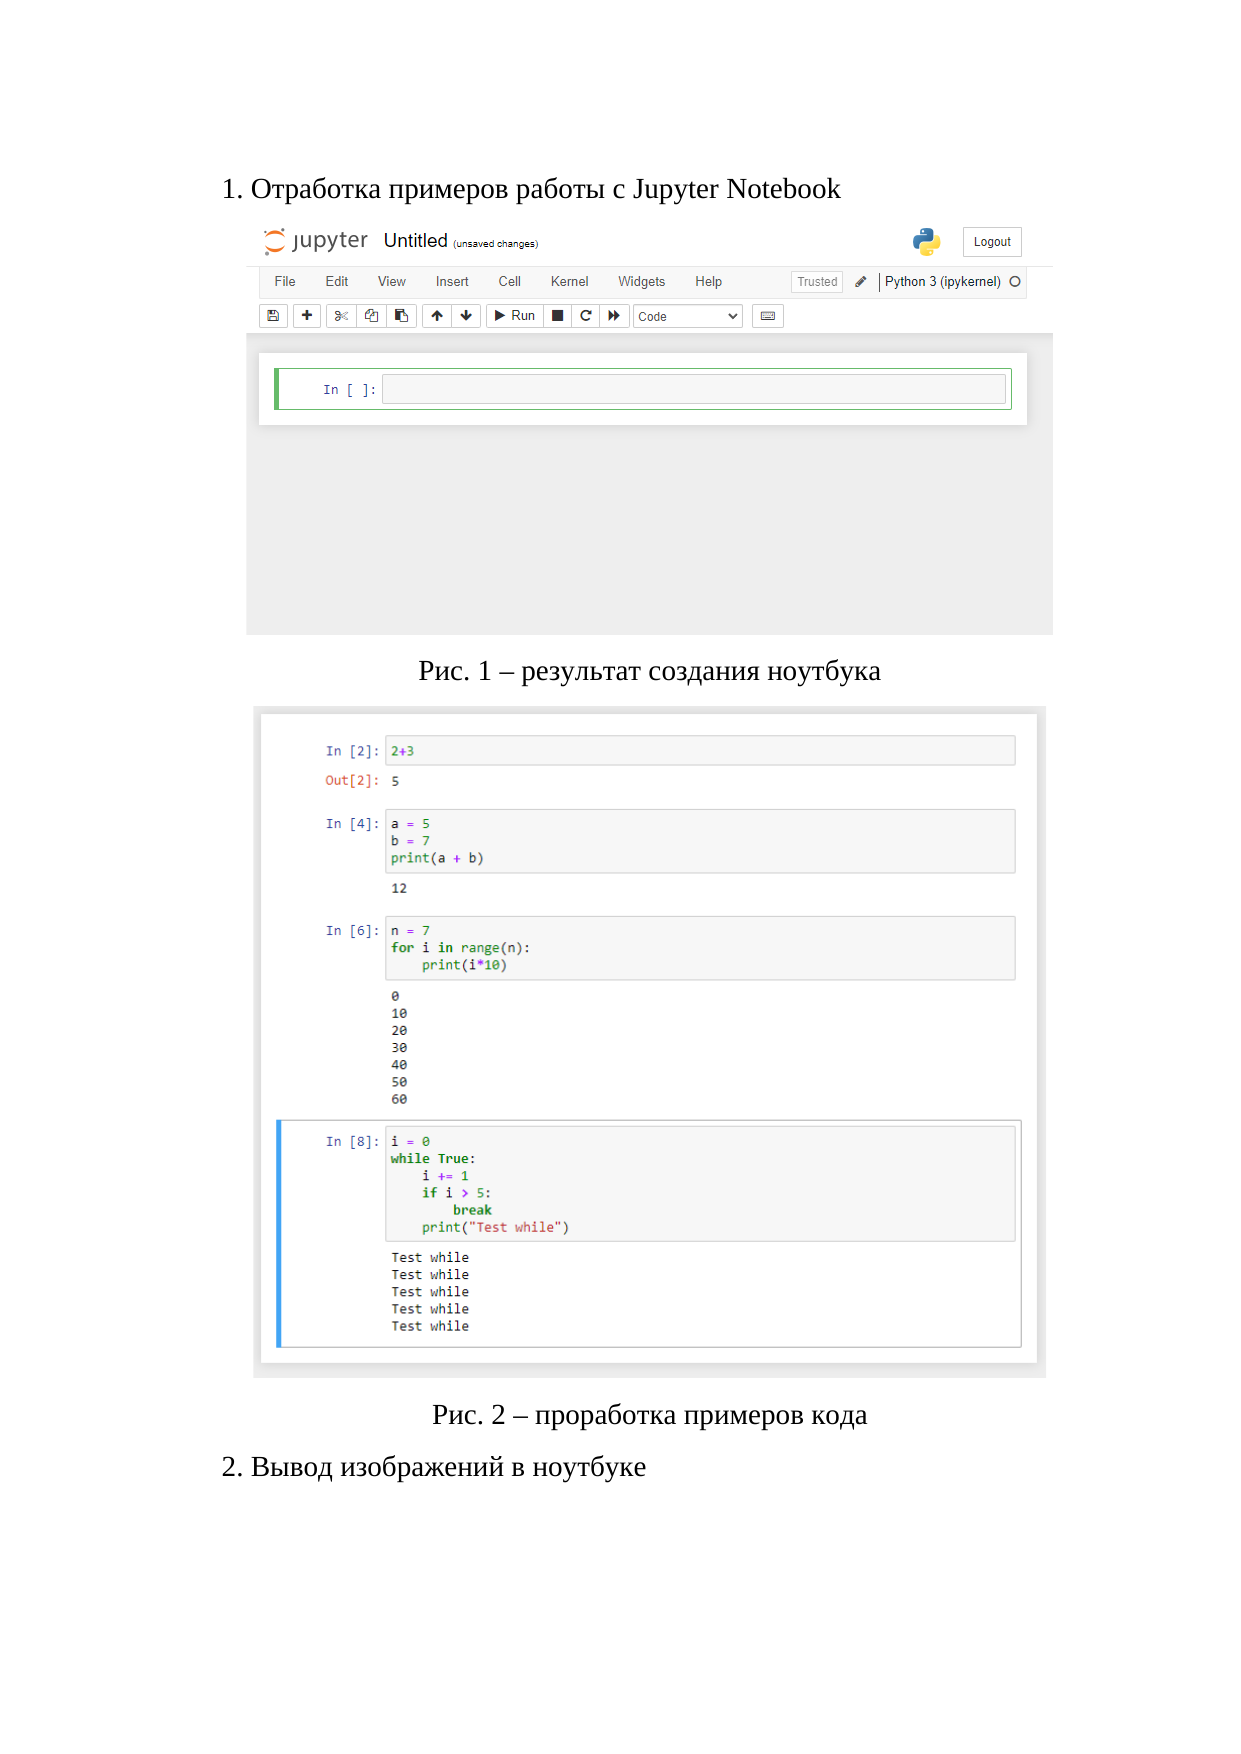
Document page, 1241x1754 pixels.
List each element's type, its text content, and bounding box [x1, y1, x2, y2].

text 1. Отработка примеров работы с Jupyter Notebook [148, 171, 1152, 204]
picture [246, 223, 1053, 635]
text Рис. 1 – результат создания ноутбука [148, 653, 1152, 687]
picture [253, 706, 1047, 1378]
text 2. Вывод изображений в ноутбуке [148, 1449, 1152, 1483]
text Рис. 2 – проработка примеров кода [148, 1397, 1152, 1430]
